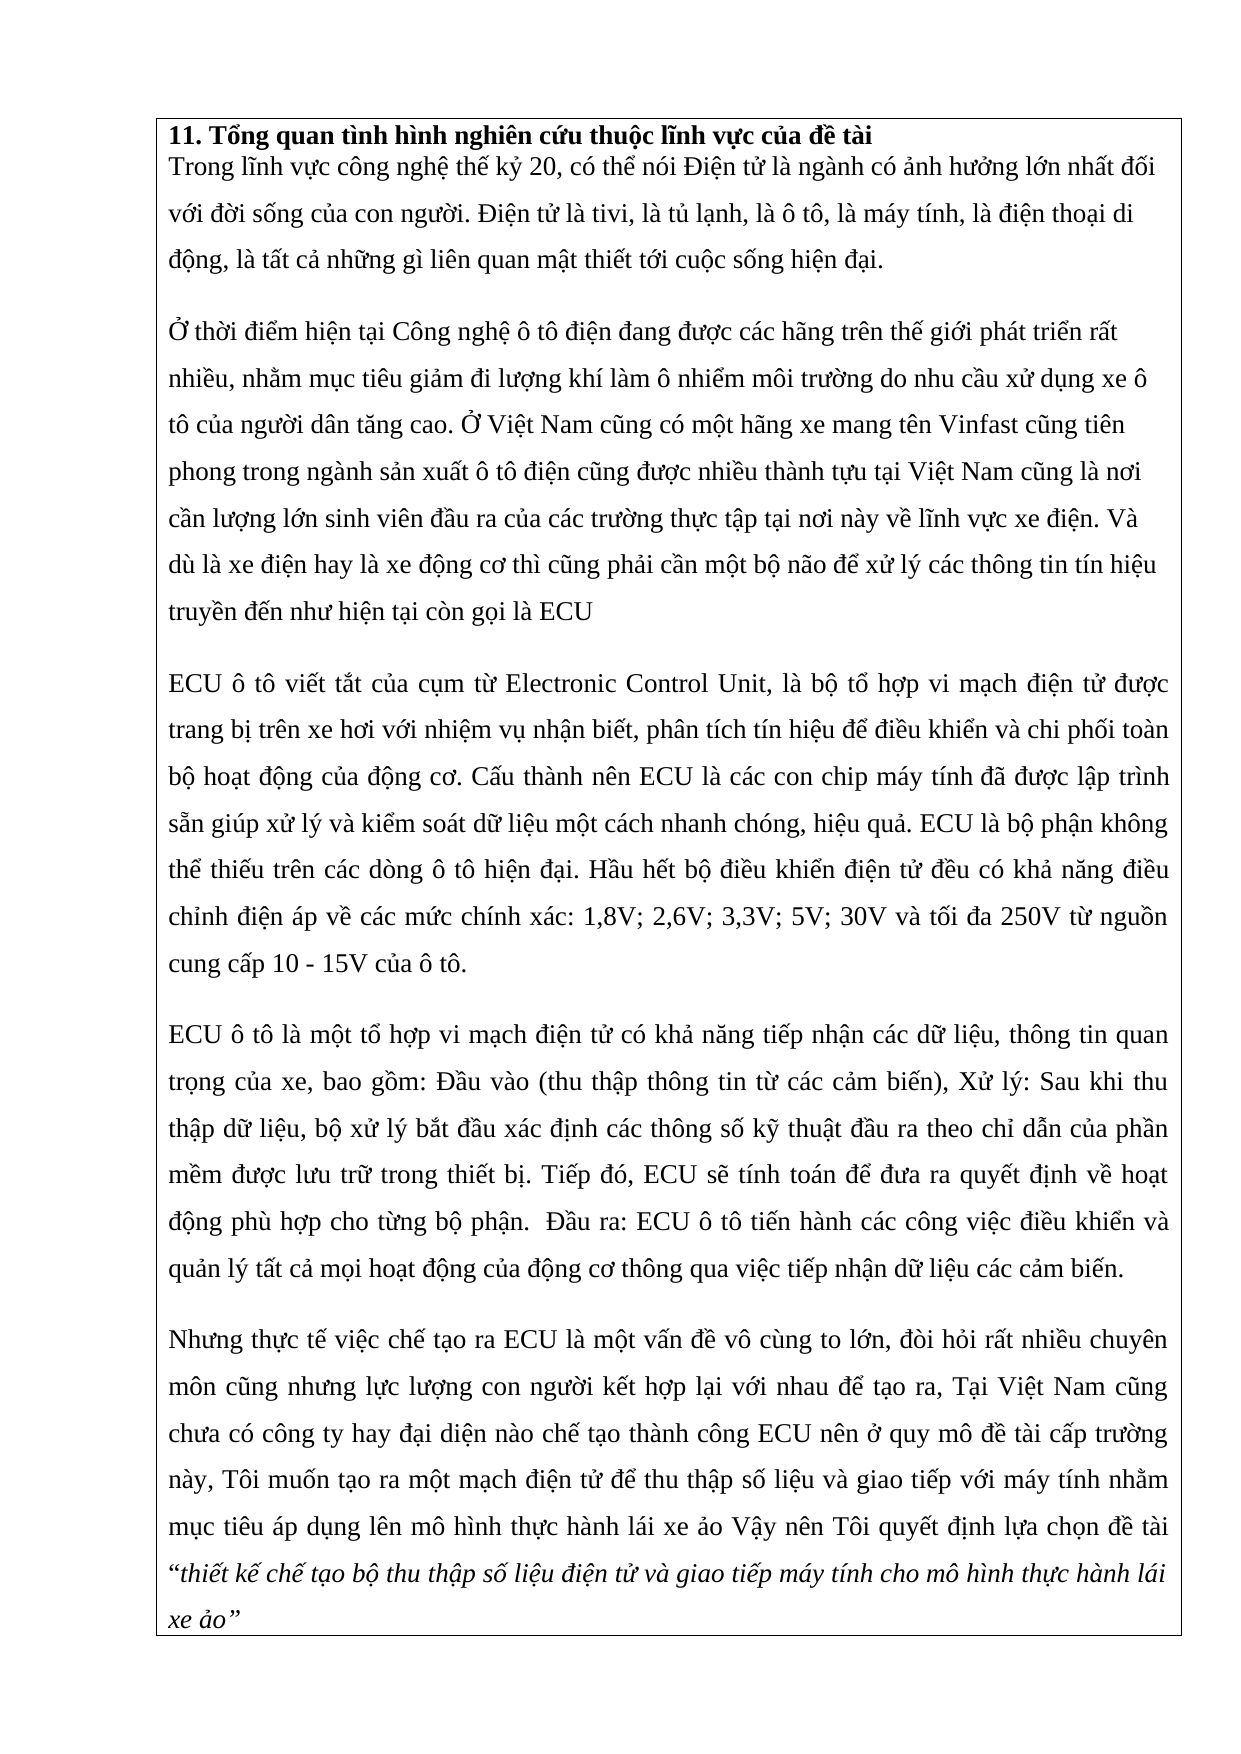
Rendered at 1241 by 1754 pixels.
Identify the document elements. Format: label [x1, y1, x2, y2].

table_cell [157, 119, 1181, 1635]
